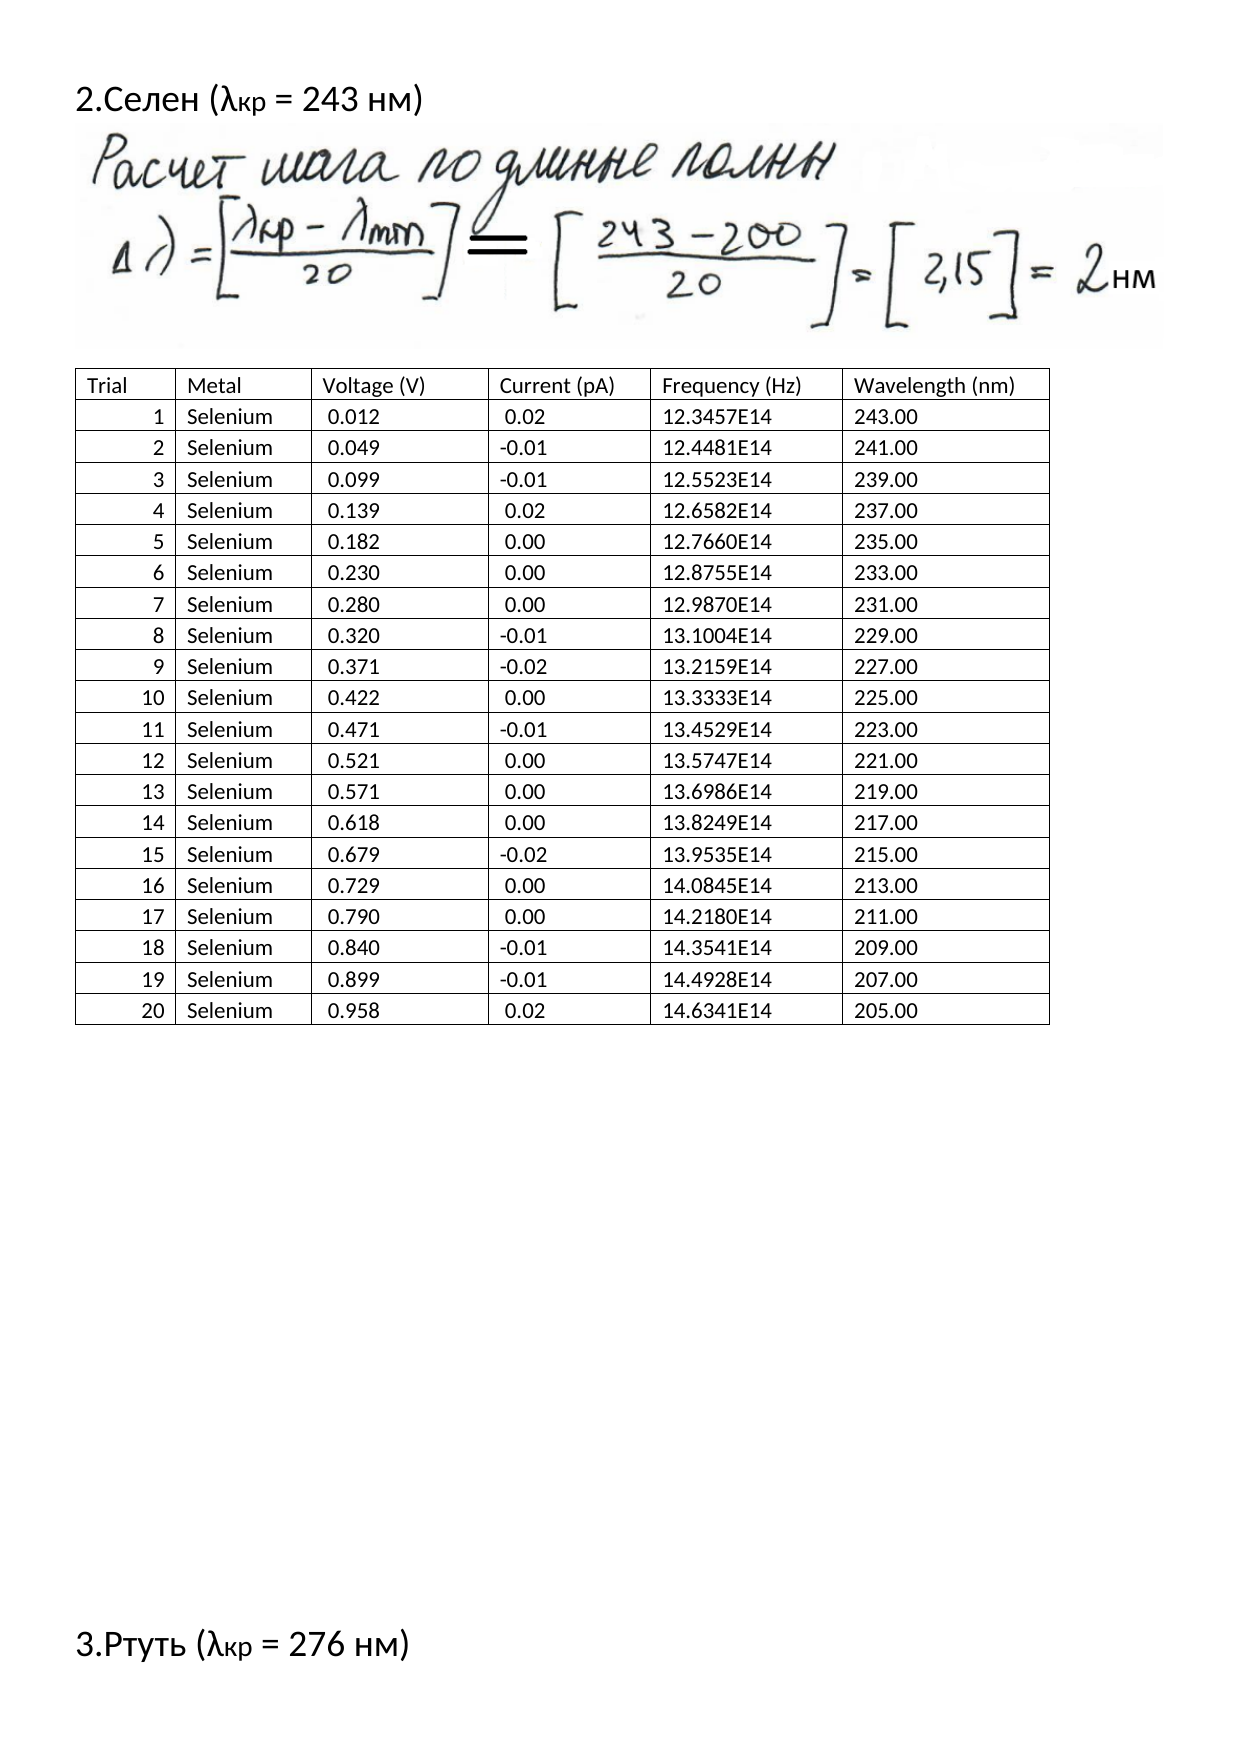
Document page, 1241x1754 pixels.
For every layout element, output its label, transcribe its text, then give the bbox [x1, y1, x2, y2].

table_cell 221.00 [843, 744, 1049, 774]
table_cell -0.01 [489, 463, 650, 493]
table_cell -0.02 [489, 650, 650, 680]
table_cell Selenium [176, 650, 311, 680]
table_cell 14 [76, 806, 175, 837]
picture [75, 123, 1166, 349]
table_cell 13.6986E14 [651, 775, 842, 805]
table_cell Selenium [176, 494, 311, 524]
table_cell 0.230 [312, 556, 488, 587]
table_cell 5 [76, 525, 175, 555]
table_cell 0.00 [489, 556, 650, 587]
table_cell -0.02 [489, 838, 650, 868]
table_cell 18 [76, 931, 175, 962]
table_cell 205.00 [843, 994, 1049, 1024]
table_cell 239.00 [843, 463, 1049, 493]
table_header Voltage (V) [312, 369, 488, 399]
table_cell 12.7660E14 [651, 525, 842, 555]
table_cell 13.5747E14 [651, 744, 842, 774]
table_cell 12.6582E14 [651, 494, 842, 524]
table_cell 233.00 [843, 556, 1049, 587]
table_cell 243.00 [843, 400, 1049, 430]
table_cell 12.9870E14 [651, 588, 842, 618]
table_cell 0.618 [312, 806, 488, 837]
table_cell 7 [76, 588, 175, 618]
table_cell 0.320 [312, 619, 488, 649]
table_cell 0.729 [312, 869, 488, 899]
table_cell 227.00 [843, 650, 1049, 680]
table_cell 0.471 [312, 713, 488, 743]
table_cell 213.00 [843, 869, 1049, 899]
table_cell 0.899 [312, 963, 488, 993]
table_cell Selenium [176, 806, 311, 837]
table_cell Selenium [176, 963, 311, 993]
table_cell 9 [76, 650, 175, 680]
table_cell Selenium [176, 869, 311, 899]
table_cell 0.00 [489, 869, 650, 899]
table_header Frequency (Hz) [651, 369, 842, 399]
table_header Trial [76, 369, 175, 399]
table_cell 13.4529E14 [651, 713, 842, 743]
table_cell Selenium [176, 838, 311, 868]
table_cell Selenium [176, 744, 311, 774]
table_cell 223.00 [843, 713, 1049, 743]
table_cell 211.00 [843, 900, 1049, 930]
table_cell Selenium [176, 525, 311, 555]
table_cell -0.01 [489, 713, 650, 743]
table_cell 0.521 [312, 744, 488, 774]
table_cell 13.8249E14 [651, 806, 842, 837]
table_cell 6 [76, 556, 175, 587]
text 3.Ртуть (λкр = 276 нм) [75, 1620, 1165, 1666]
table_cell 14.2180E14 [651, 900, 842, 930]
table_cell 235.00 [843, 525, 1049, 555]
table_cell 0.958 [312, 994, 488, 1024]
table_cell 0.02 [489, 994, 650, 1024]
table_cell Selenium [176, 431, 311, 462]
table_cell 0.00 [489, 744, 650, 774]
table_header Current (pA) [489, 369, 650, 399]
table_cell 0.371 [312, 650, 488, 680]
table_cell 0.00 [489, 806, 650, 837]
table_cell 12.5523E14 [651, 463, 842, 493]
table_cell 0.00 [489, 775, 650, 805]
table_cell Selenium [176, 681, 311, 712]
table_cell 0.182 [312, 525, 488, 555]
table_cell 14.3541E14 [651, 931, 842, 962]
table_cell Selenium [176, 775, 311, 805]
table_cell 217.00 [843, 806, 1049, 837]
table_cell -0.01 [489, 619, 650, 649]
table_cell Selenium [176, 994, 311, 1024]
text 2.Селен (λкр = 243 нм) [75, 75, 1165, 123]
table_cell 13.9535E14 [651, 838, 842, 868]
table_cell 209.00 [843, 931, 1049, 962]
table_cell 16 [76, 869, 175, 899]
table_cell 0.00 [489, 900, 650, 930]
table_cell 0.00 [489, 588, 650, 618]
table_cell 14.6341E14 [651, 994, 842, 1024]
table_cell 13 [76, 775, 175, 805]
table_cell 4 [76, 494, 175, 524]
table_cell 0.422 [312, 681, 488, 712]
table_cell 0.840 [312, 931, 488, 962]
table_cell 0.00 [489, 681, 650, 712]
table_cell 12.4481E14 [651, 431, 842, 462]
table_cell 12.3457E14 [651, 400, 842, 430]
table_cell 15 [76, 838, 175, 868]
table_cell 0.02 [489, 494, 650, 524]
table_cell -0.01 [489, 931, 650, 962]
table_cell 10 [76, 681, 175, 712]
table_header Metal [176, 369, 311, 399]
table_cell 3 [76, 463, 175, 493]
table_cell 229.00 [843, 619, 1049, 649]
table_cell 0.679 [312, 838, 488, 868]
table_cell 0.790 [312, 900, 488, 930]
table_cell Selenium [176, 556, 311, 587]
table_cell Selenium [176, 900, 311, 930]
table_cell Selenium [176, 400, 311, 430]
table_cell Selenium [176, 463, 311, 493]
table_cell Selenium [176, 619, 311, 649]
table_cell 231.00 [843, 588, 1049, 618]
table_cell 13.1004E14 [651, 619, 842, 649]
table_cell 237.00 [843, 494, 1049, 524]
table_cell Selenium [176, 931, 311, 962]
table_cell 219.00 [843, 775, 1049, 805]
table_cell Selenium [176, 588, 311, 618]
table_cell 0.00 [489, 525, 650, 555]
table_cell 215.00 [843, 838, 1049, 868]
table_cell -0.01 [489, 431, 650, 462]
table_cell 19 [76, 963, 175, 993]
table_cell 207.00 [843, 963, 1049, 993]
table_cell 0.099 [312, 463, 488, 493]
table_cell -0.01 [489, 963, 650, 993]
table_cell 1 [76, 400, 175, 430]
table_cell 14.4928E14 [651, 963, 842, 993]
table_cell 13.2159E14 [651, 650, 842, 680]
table_cell Selenium [176, 713, 311, 743]
table_cell 14.0845E14 [651, 869, 842, 899]
table_cell 0.012 [312, 400, 488, 430]
table_cell 225.00 [843, 681, 1049, 712]
table_cell 12.8755E14 [651, 556, 842, 587]
table_cell 11 [76, 713, 175, 743]
table_cell 20 [76, 994, 175, 1024]
table_cell 8 [76, 619, 175, 649]
table_cell 0.139 [312, 494, 488, 524]
table_cell 0.02 [489, 400, 650, 430]
table_cell 13.3333E14 [651, 681, 842, 712]
table_cell 12 [76, 744, 175, 774]
table_cell 0.571 [312, 775, 488, 805]
table_cell 2 [76, 431, 175, 462]
table_header Wavelength (nm) [843, 369, 1049, 399]
table_cell 17 [76, 900, 175, 930]
table_cell 241.00 [843, 431, 1049, 462]
table_cell 0.049 [312, 431, 488, 462]
table_cell 0.280 [312, 588, 488, 618]
